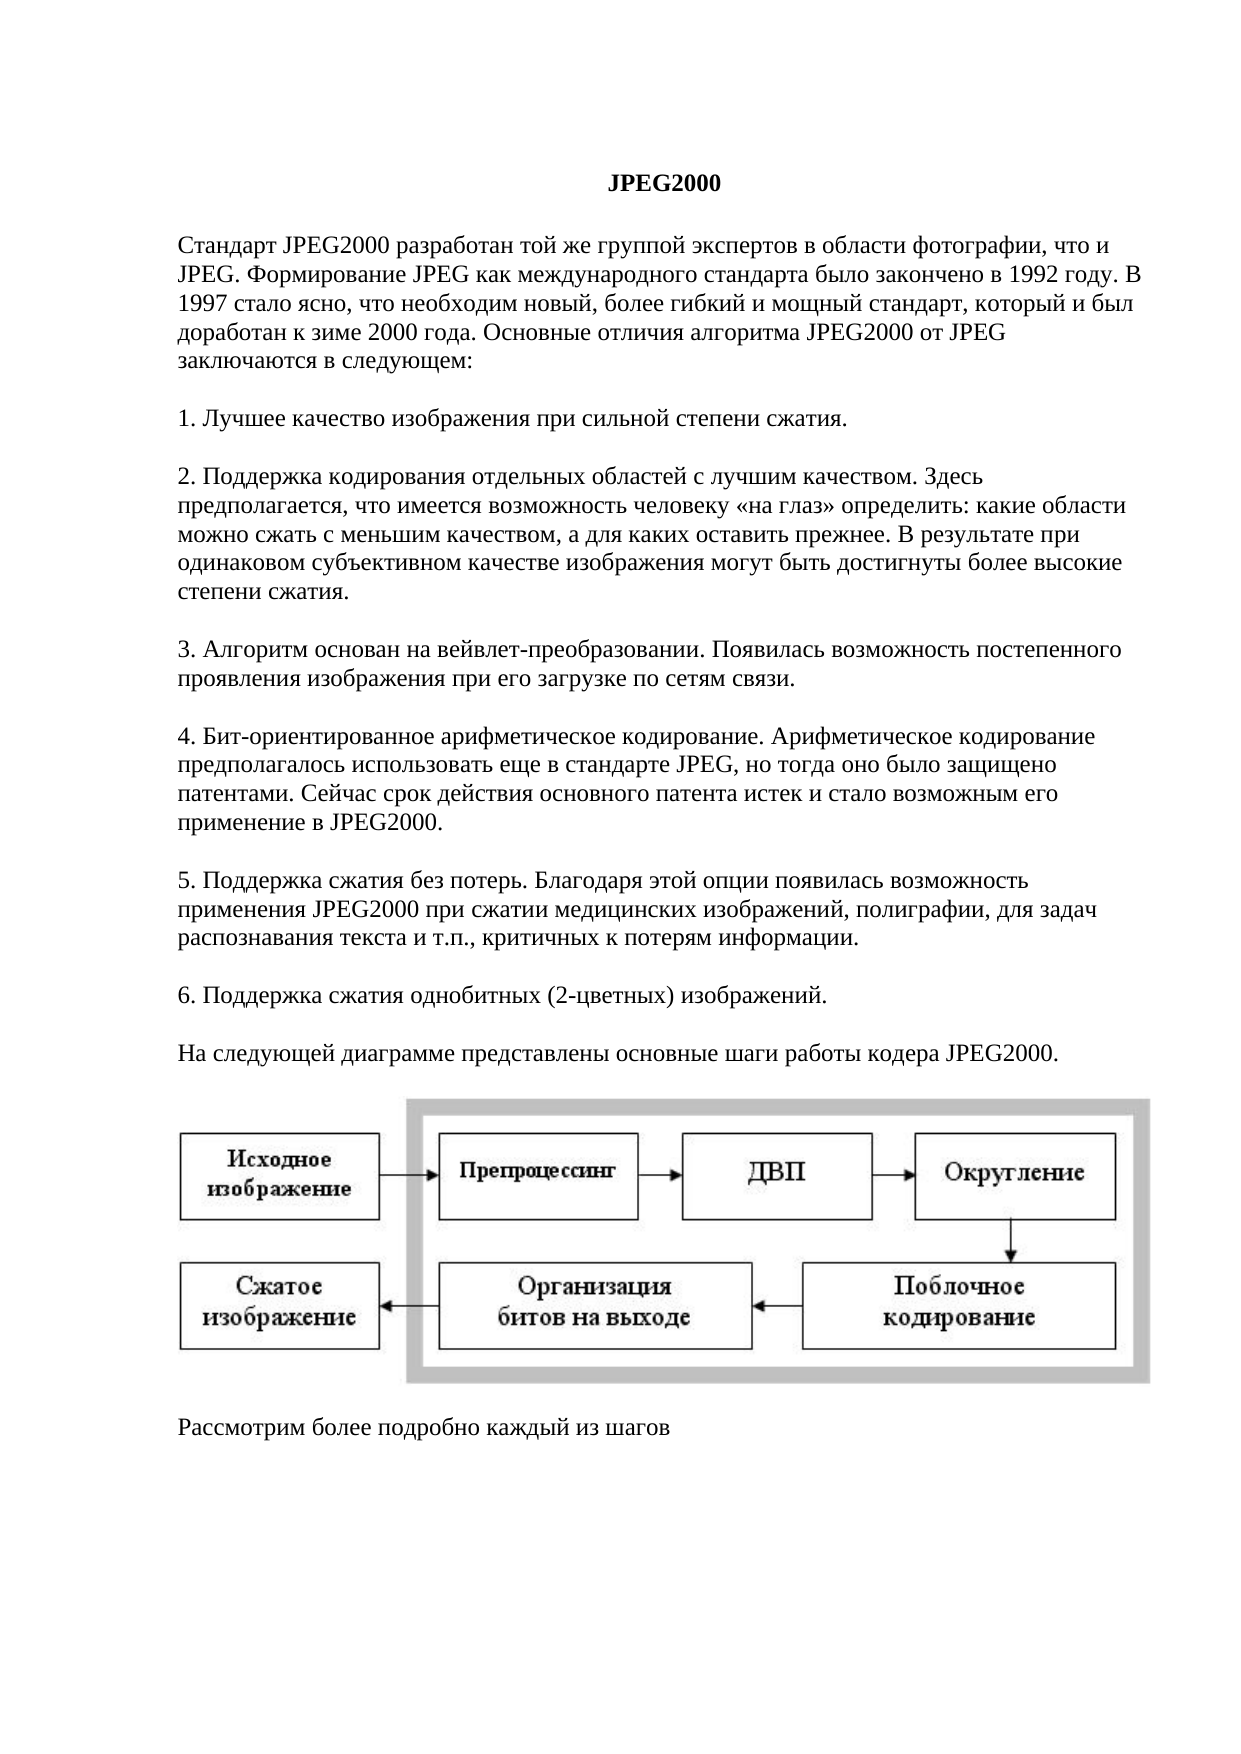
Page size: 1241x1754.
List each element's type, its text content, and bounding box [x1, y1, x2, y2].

text Рассмотрим более подробно каждый из шагов [177, 1412, 1152, 1441]
text 2. Поддержка кодирования отдельных областей с лучшим качеством. Здесь предполагается, что имеется возможность человеку «на глаз» определить: какие области можно сжать с меньшим качеством, а для каких оставить прежнее. В результате при одинаковом субъективном качестве изображения могут быть достигнуты более высокие степени сжатия. [177, 461, 1152, 605]
text 5. Поддержка сжатия без потерь. Благодаря этой опции появилась возможность применения JPEG2000 при сжатии медицинских изображений, полиграфии, для задач распознавания текста и т.п., критичных к потерям информации. [177, 865, 1152, 951]
text Стандарт JPEG2000 разработан той же группой экспертов в области фотографии, что и JPEG. Формирование JPEG как международного стандарта было закончено в 1992 году. В 1997 стало ясно, что необходим новый, более гибкий и мощный стандарт, который и был доработан к зиме 2000 года. Основные отличия алгоритма JPEG2000 от JPEG заключаются в следующем: [177, 230, 1152, 374]
text 4. Бит-ориентированное арифметическое кодирование. Арифметическое кодирование предполагалось использовать еще в стандарте JPEG, но тогда оно было защищено патентами. Сейчас срок действия основного патента истек и стало возможным его применение в JPEG2000. [177, 721, 1152, 836]
text На следующей диаграмме представлены основные шаги работы кодера JPEG2000. [177, 1038, 1152, 1067]
picture [177, 1096, 1152, 1387]
text 1. Лучшее качество изображения при сильной степени сжатия. [177, 403, 1152, 432]
text 6. Поддержка сжатия однобитных (2-цветных) изображений. [177, 980, 1152, 1009]
subtitle JPEG2000 [177, 168, 1152, 197]
text 3. Алгоритм основан на вейвлет-преобразовании. Появилась возможность постепенного проявления изображения при его загрузке по сетям связи. [177, 634, 1152, 692]
